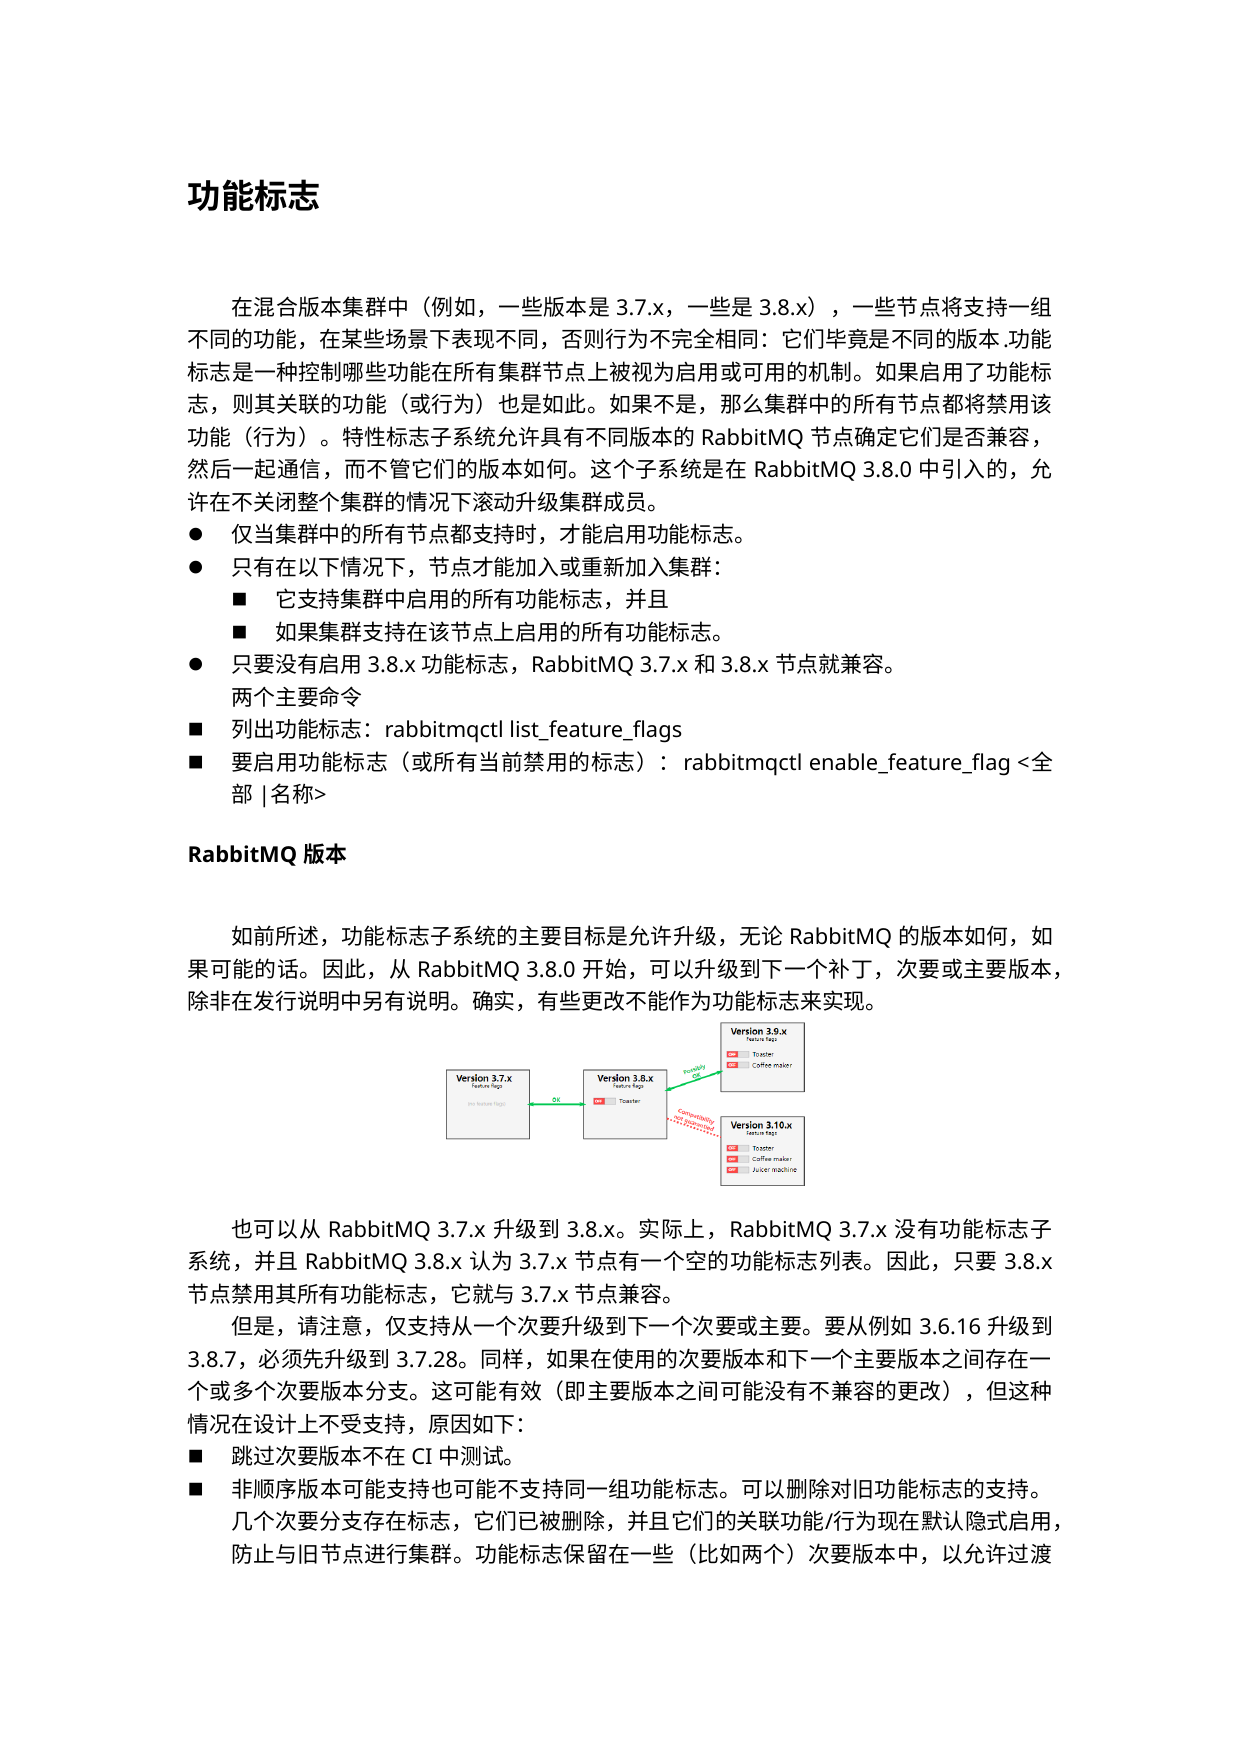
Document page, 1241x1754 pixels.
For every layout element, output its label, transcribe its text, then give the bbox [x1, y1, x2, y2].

text 也可以从 RabbitMQ 3.7.x 升级到 3.8.x。实际上，RabbitMQ 3.7.x 没有功能标志子系统，并且 RabbitMQ 3.8.x 认为 3.7.x 节点有一个空的功能标志列表。因此，只要 3.8.x 节点禁用其所有功能标志，它就与 3.7.x 节点兼容。 [187, 1211, 1053, 1309]
text 如前所述，功能标志子系统的主要目标是允许升级，无论 RabbitMQ 的版本如何，如果可能的话。因此，从 RabbitMQ 3.8.0 开始，可以升级到下一个补丁，次要或主要版本，除非在发行说明中另有说明。确实，有些更改不能作为功能标志来实现。 [187, 919, 1053, 1016]
text 但是，请注意，仅支持从一个次要升级到下一个次要或主要。要从例如 3.6.16 升级到 3.8.7，必须先升级到 3.7.28。同样，如果在使用的次要版本和下一个主要版本之间存在一个或多个次要版本分支。这可能有效（即主要版本之间可能没有不兼容的更改），但这种情况在设计上不受支持，原因如下： [187, 1309, 1053, 1439]
list 如果集群支持在该节点上启用的所有功能标志。 [231, 614, 1053, 647]
list 列出功能标志：rabbitmqctl list_feature_flags [187, 712, 1053, 744]
subtitle RabbitMQ 版本 [187, 836, 1053, 869]
list 仅当集群中的所有节点都支持时，才能启用功能标志。 [187, 517, 1053, 549]
list 它支持集群中启用的所有功能标志，并且 [231, 582, 1053, 614]
text 两个主要命令 [187, 679, 1053, 712]
list 要启用功能标志（或所有当前禁用的标志）：rabbitmqctl enable_feature_flag <全部 |名称> [187, 744, 1053, 809]
picture [430, 1016, 810, 1191]
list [187, 1471, 1053, 1569]
text 在混合版本集群中（例如，一些版本是 3.7.x，一些是 3.8.x），一些节点将支持一组不同的功能，在某些场景下表现不同，否则行为不完全相同：它们毕竟是不同的版本.功能标志是一种控制哪些功能在所有集群节点上被视为启用或可用的机制。如果启用了功能标志，则其关联的功能（或行为）也是如此。如果不是，那么集群中的所有节点都将禁用该功能（行为）。特性标志子系统允许具有不同版本的 RabbitMQ 节点确定它们是否兼容，然后一起通信，而不管它们的版本如何。这个子系统是在 RabbitMQ 3.8.0 中引入的，允许在不关闭整个集群的情况下滚动升级集群成员。 [187, 289, 1053, 517]
subtitle 功能标志 [187, 162, 1053, 227]
list 只要没有启用 3.8.x 功能标志，RabbitMQ 3.7.x 和 3.8.x 节点就兼容。 [187, 647, 1053, 679]
list 只有在以下情况下，节点才能加入或重新加入集群： [187, 549, 1053, 582]
list 跳过次要版本不在 CI 中测试。 [187, 1439, 1053, 1471]
